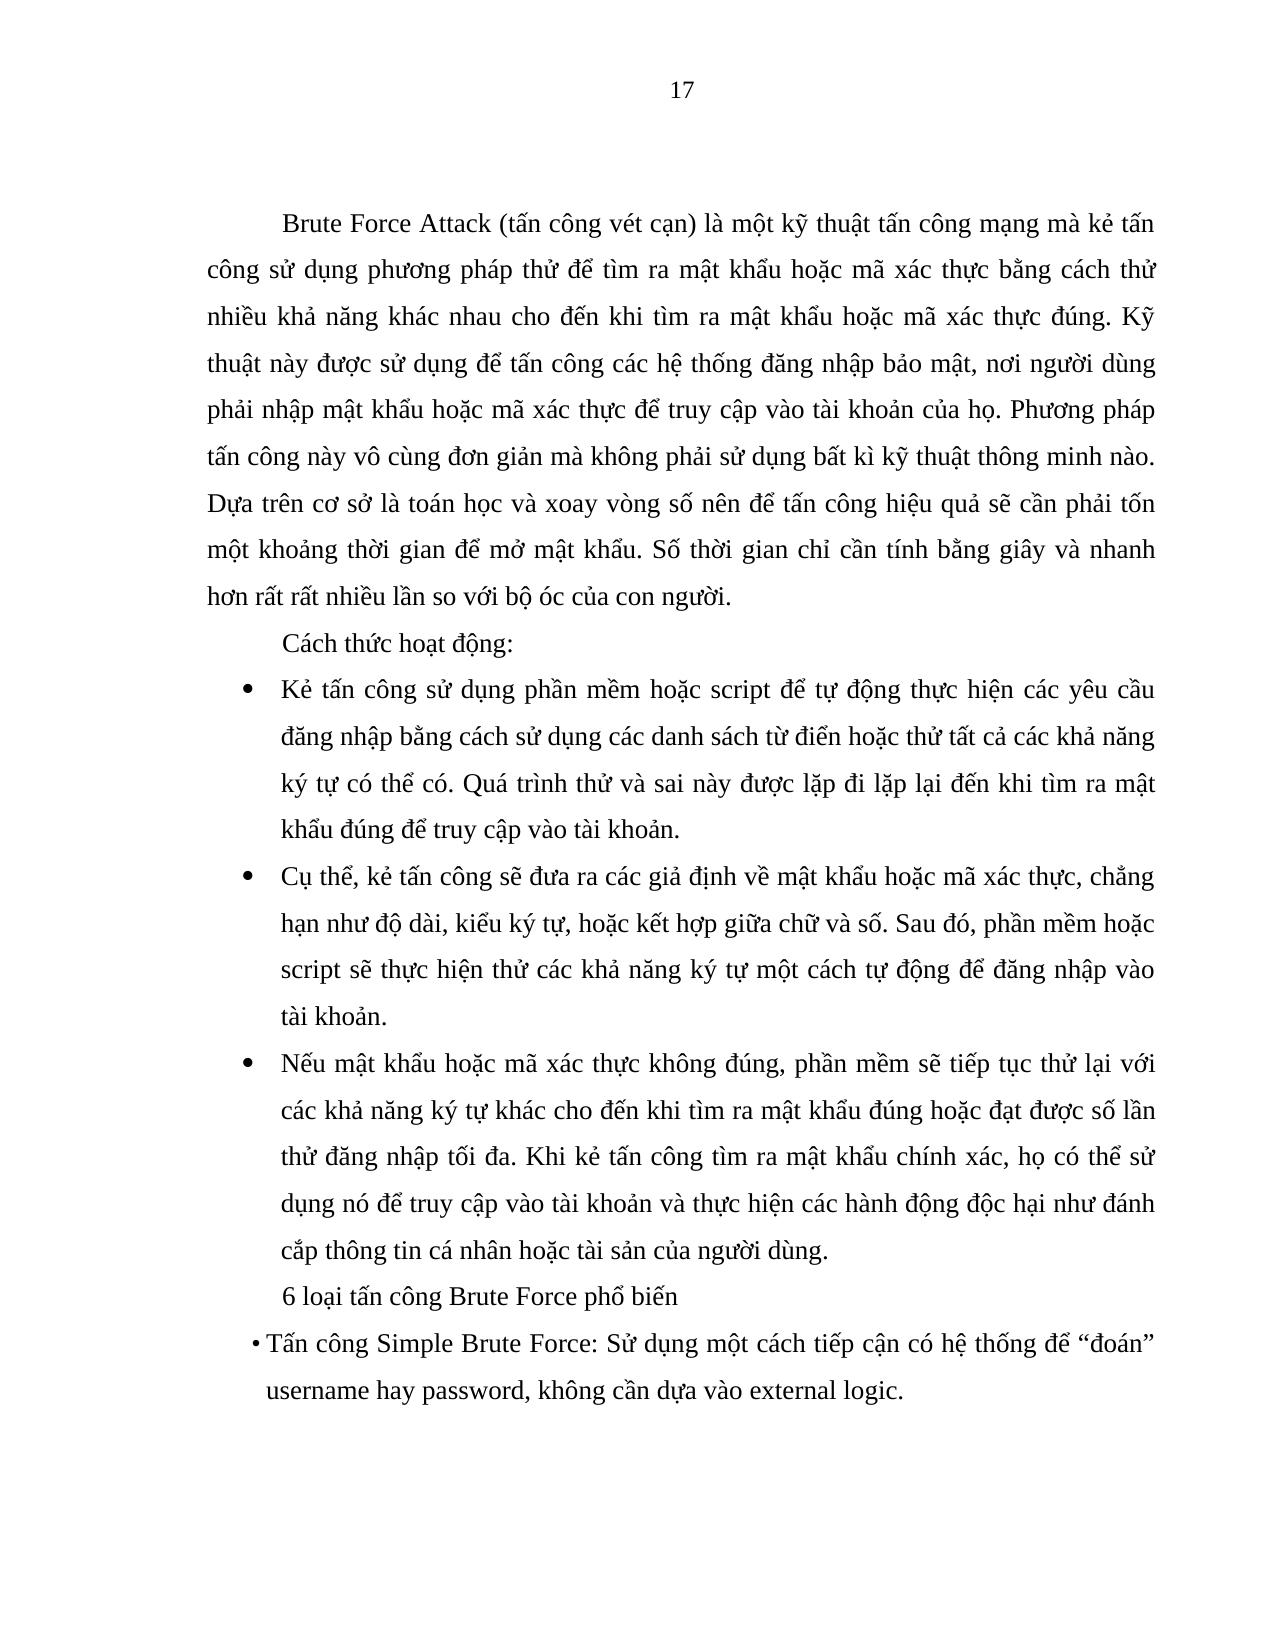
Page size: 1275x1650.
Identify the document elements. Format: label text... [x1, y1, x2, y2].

list Kẻ tấn công sử dụng phần mềm hoặc script để tự động thực hiện các yêu cầu đăng nhập bằng cách sử dụng các danh sách từ điển hoặc thử tất cả các khả năng ký tự có thể có. Quá trình thử và sai này được lặp đi lặp lại đến khi tìm ra mật khẩu đúng để truy cập vào tài khoản. [243, 673, 1157, 845]
text Brute Force Attack (tấn công vét cạn) là một kỹ thuật tấn công mạng mà kẻ tấn công sử dụng phương pháp thử để tìm ra mật khẩu hoặc mã xác thực bằng cách thử nhiều khả năng khác nhau cho đến khi tìm ra mật khẩu hoặc mã xác thực đúng. Kỹ thuật này được sử dụng để tấn công các hệ thống đăng nhập bảo mật, nơi người dùng phải nhập mật khẩu hoặc mã xác thực để truy cập vào tài khoản của họ. Phương pháp tấn công này vô cùng đơn giản mà không phải sử dụng bất kì kỹ thuật thông minh nào. Dựa trên cơ sở là toán học và xoay vòng số nên để tấn công hiệu quả sẽ cần phải tốn một khoảng thời gian để mở mật khẩu. Số thời gian chỉ cần tính bằng giây và nhanh hơn rất rất nhiều lần so với bộ óc của con người. [207, 207, 1157, 611]
text • Tấn công Simple Brute Force: Sử dụng một cách tiếp cận có hệ thống để “đoán” username hay password, không cần dựa vào external logic. [251, 1327, 1157, 1405]
list Cụ thể, kẻ tấn công sẽ đưa ra các giả định về mật khẩu hoặc mã xác thực, chẳng hạn như độ dài, kiểu ký tự, hoặc kết hợp giữa chữ và số. Sau đó, phần mềm hoặc script sẽ thực hiện thử các khả năng ký tự một cách tự động để đăng nhập vào tài khoản. [243, 860, 1157, 1031]
text 6 loại tấn công Brute Force phổ biến [207, 1280, 1157, 1312]
text Cách thức hoạt động: [207, 627, 1157, 658]
list Nếu mật khẩu hoặc mã xác thực không đúng, phần mềm sẽ tiếp tục thử lại với các khả năng ký tự khác cho đến khi tìm ra mật khẩu đúng hoặc đạt được số lần thử đăng nhập tối đa. Khi kẻ tấn công tìm ra mật khẩu chính xác, họ có thể sử dụng nó để truy cập vào tài khoản và thực hiện các hành động độc hại như đánh cắp thông tin cá nhân hoặc tài sản của người dùng. [243, 1047, 1157, 1265]
